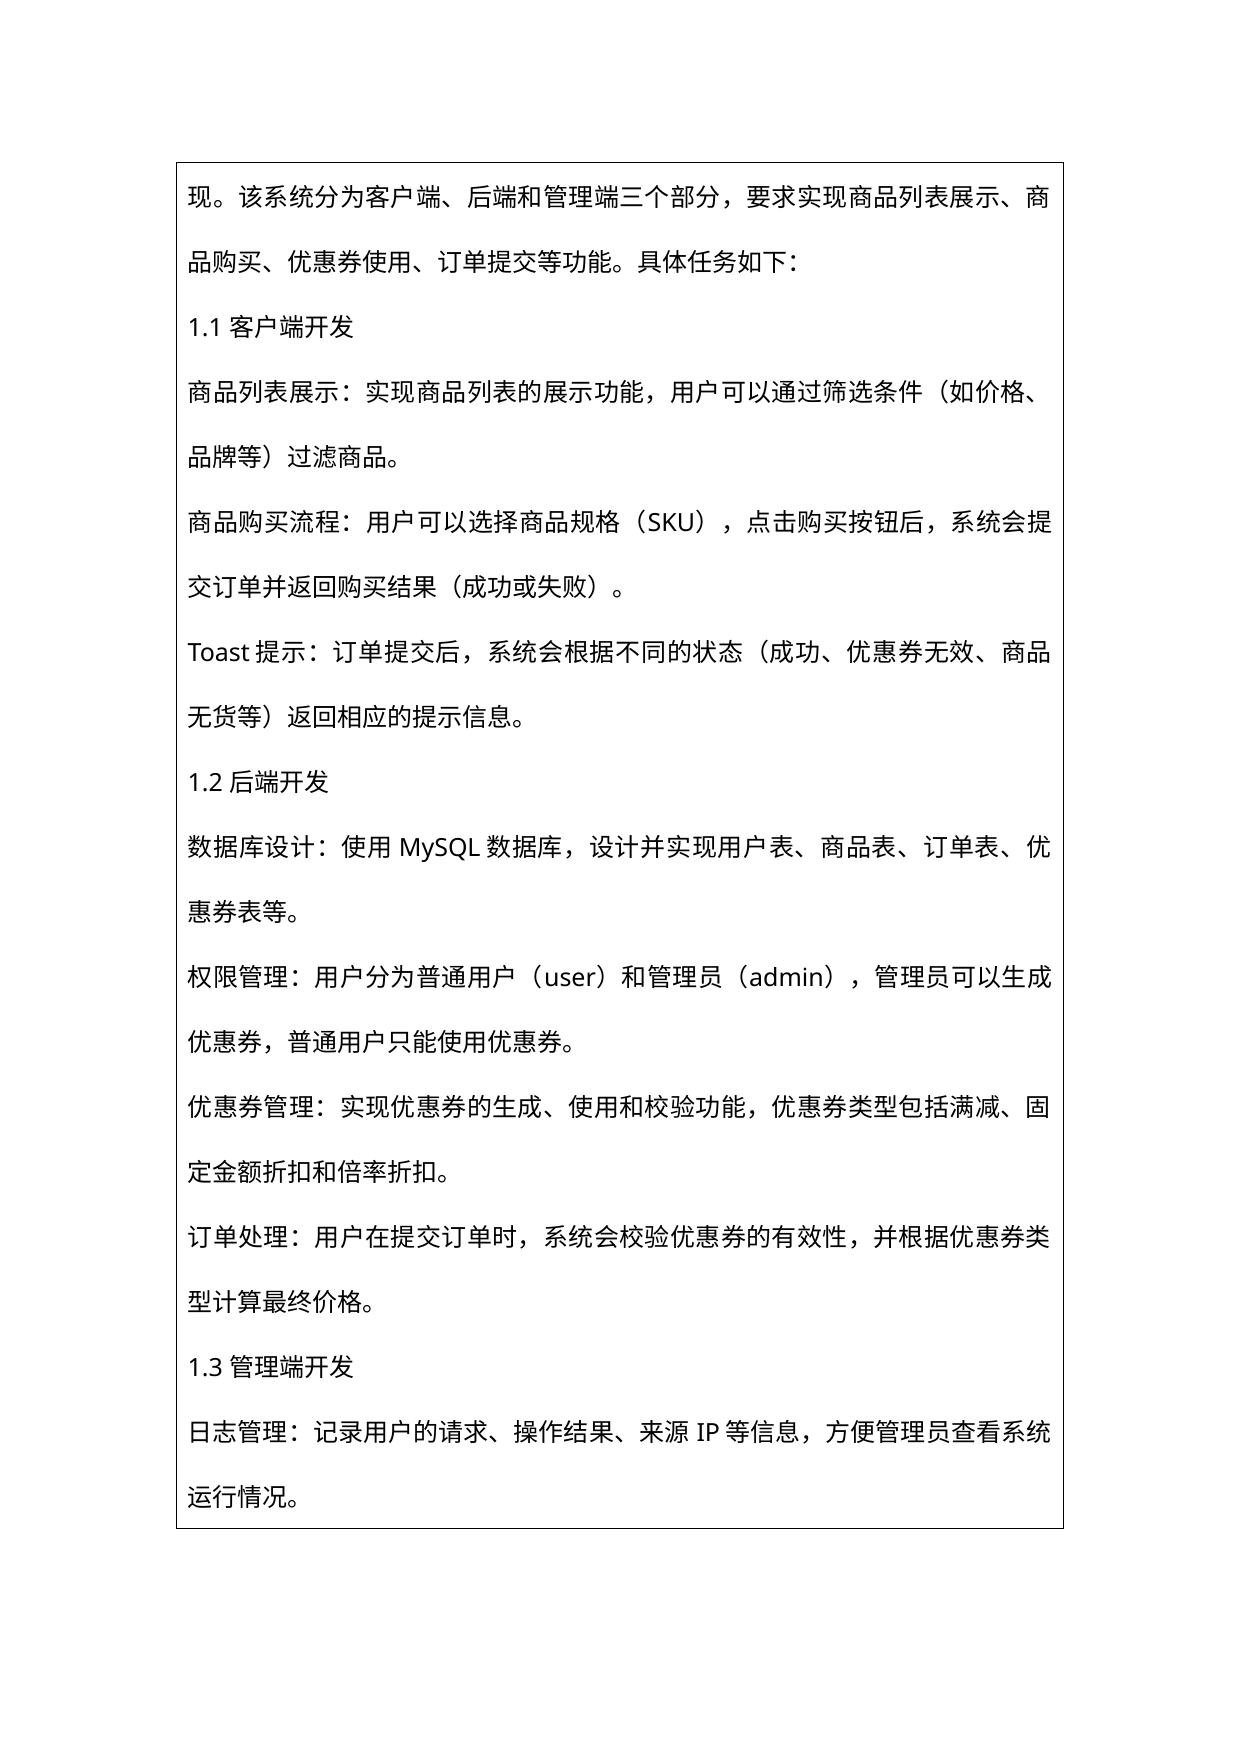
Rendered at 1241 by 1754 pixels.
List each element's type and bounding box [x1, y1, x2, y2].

table_header [177, 163, 1063, 1528]
